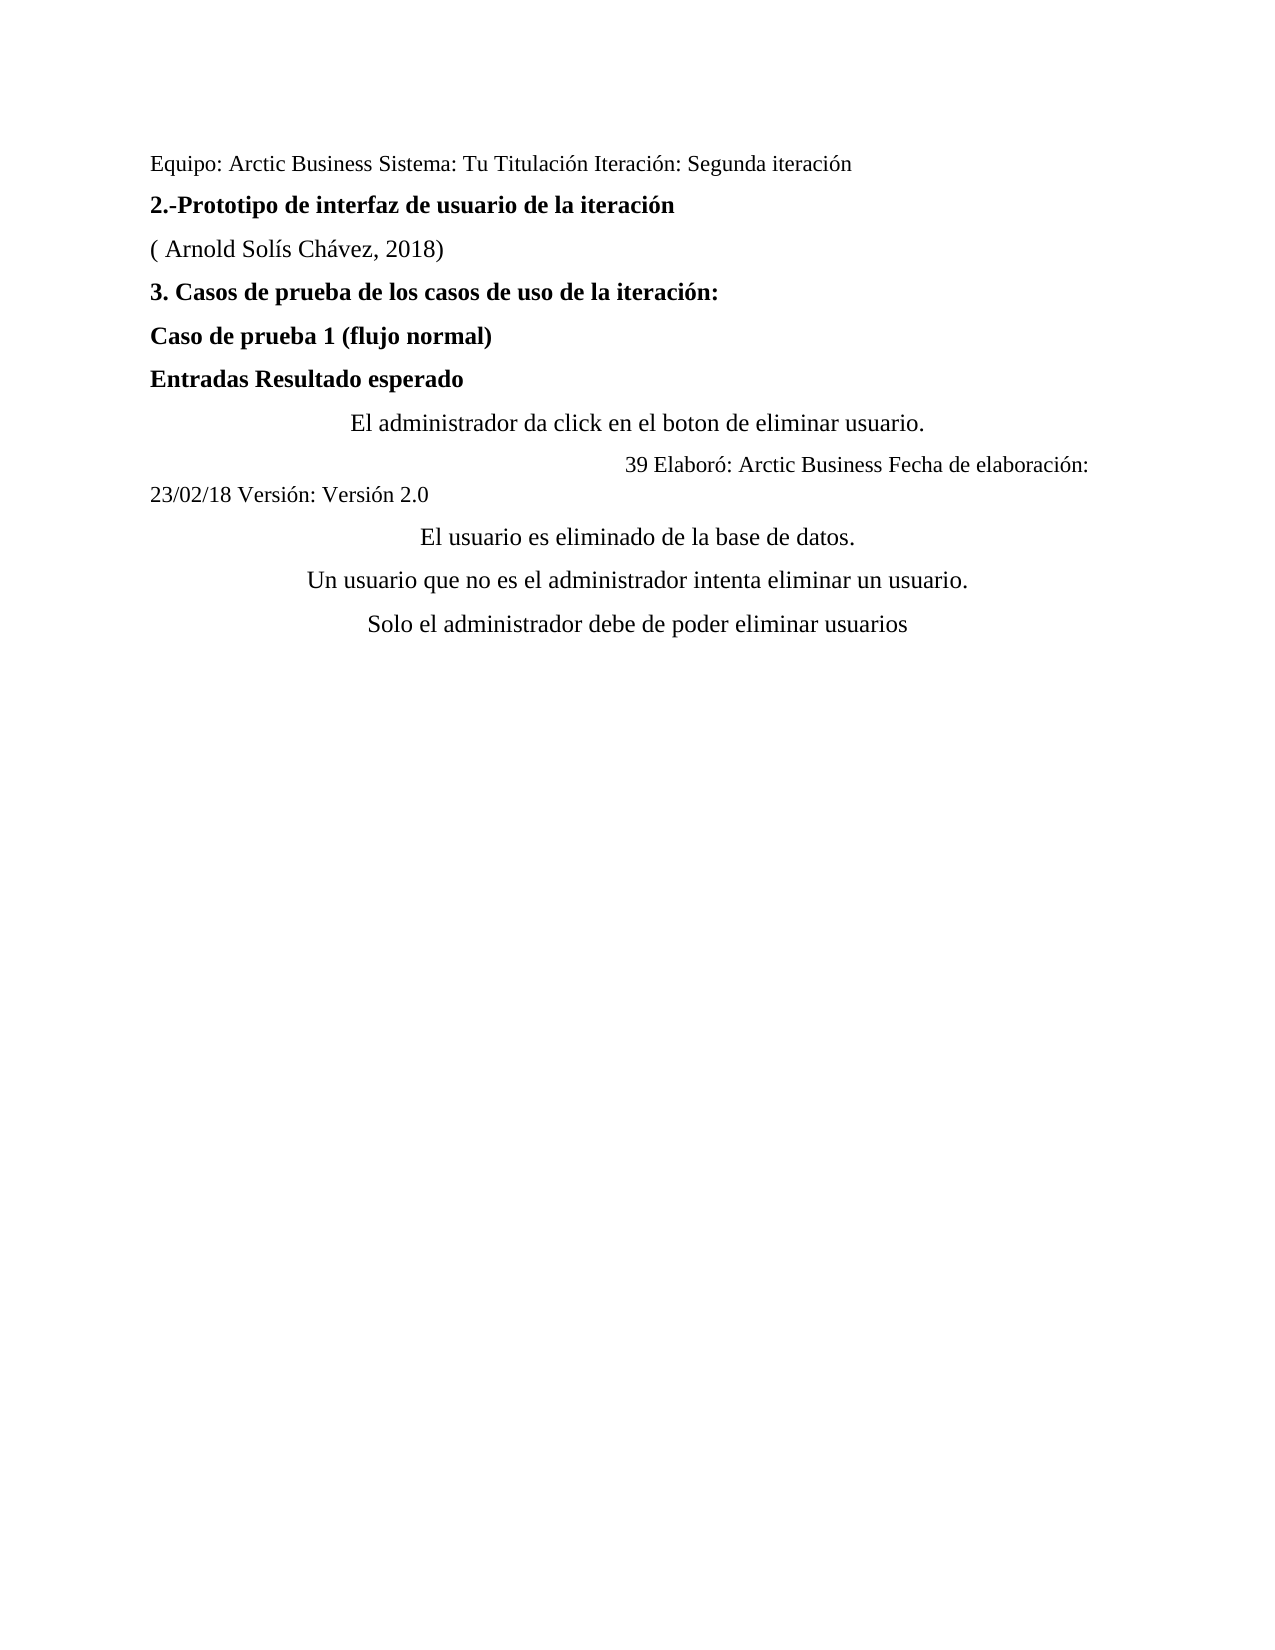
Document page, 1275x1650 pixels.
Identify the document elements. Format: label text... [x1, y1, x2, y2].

text 39 Elaboró: Arctic Business Fecha de elaboración: 23/02/18 Versión: Versión 2.0 [150, 451, 1125, 508]
text Solo el administrador debe de poder eliminar usuarios [150, 609, 1125, 638]
text El administrador da click en el boton de eliminar usuario. [150, 408, 1125, 437]
text ( Arnold Solís Chávez, 2018) [150, 234, 1125, 263]
text Entradas Resultado esperado [150, 364, 1125, 393]
text Equipo: Arctic Business Sistema: Tu Titulación Iteración: Segunda iteración [150, 150, 1125, 176]
text Un usuario que no es el administrador intenta eliminar un usuario. [150, 566, 1125, 594]
text El usuario es eliminado de la base de datos. [150, 522, 1125, 551]
text Caso de prueba 1 (flujo normal) [150, 321, 1125, 350]
text 3. Casos de prueba de los casos de uso de la iteración: [150, 277, 1125, 306]
text 2.-Prototipo de interfaz de usuario de la iteración [150, 191, 1125, 219]
